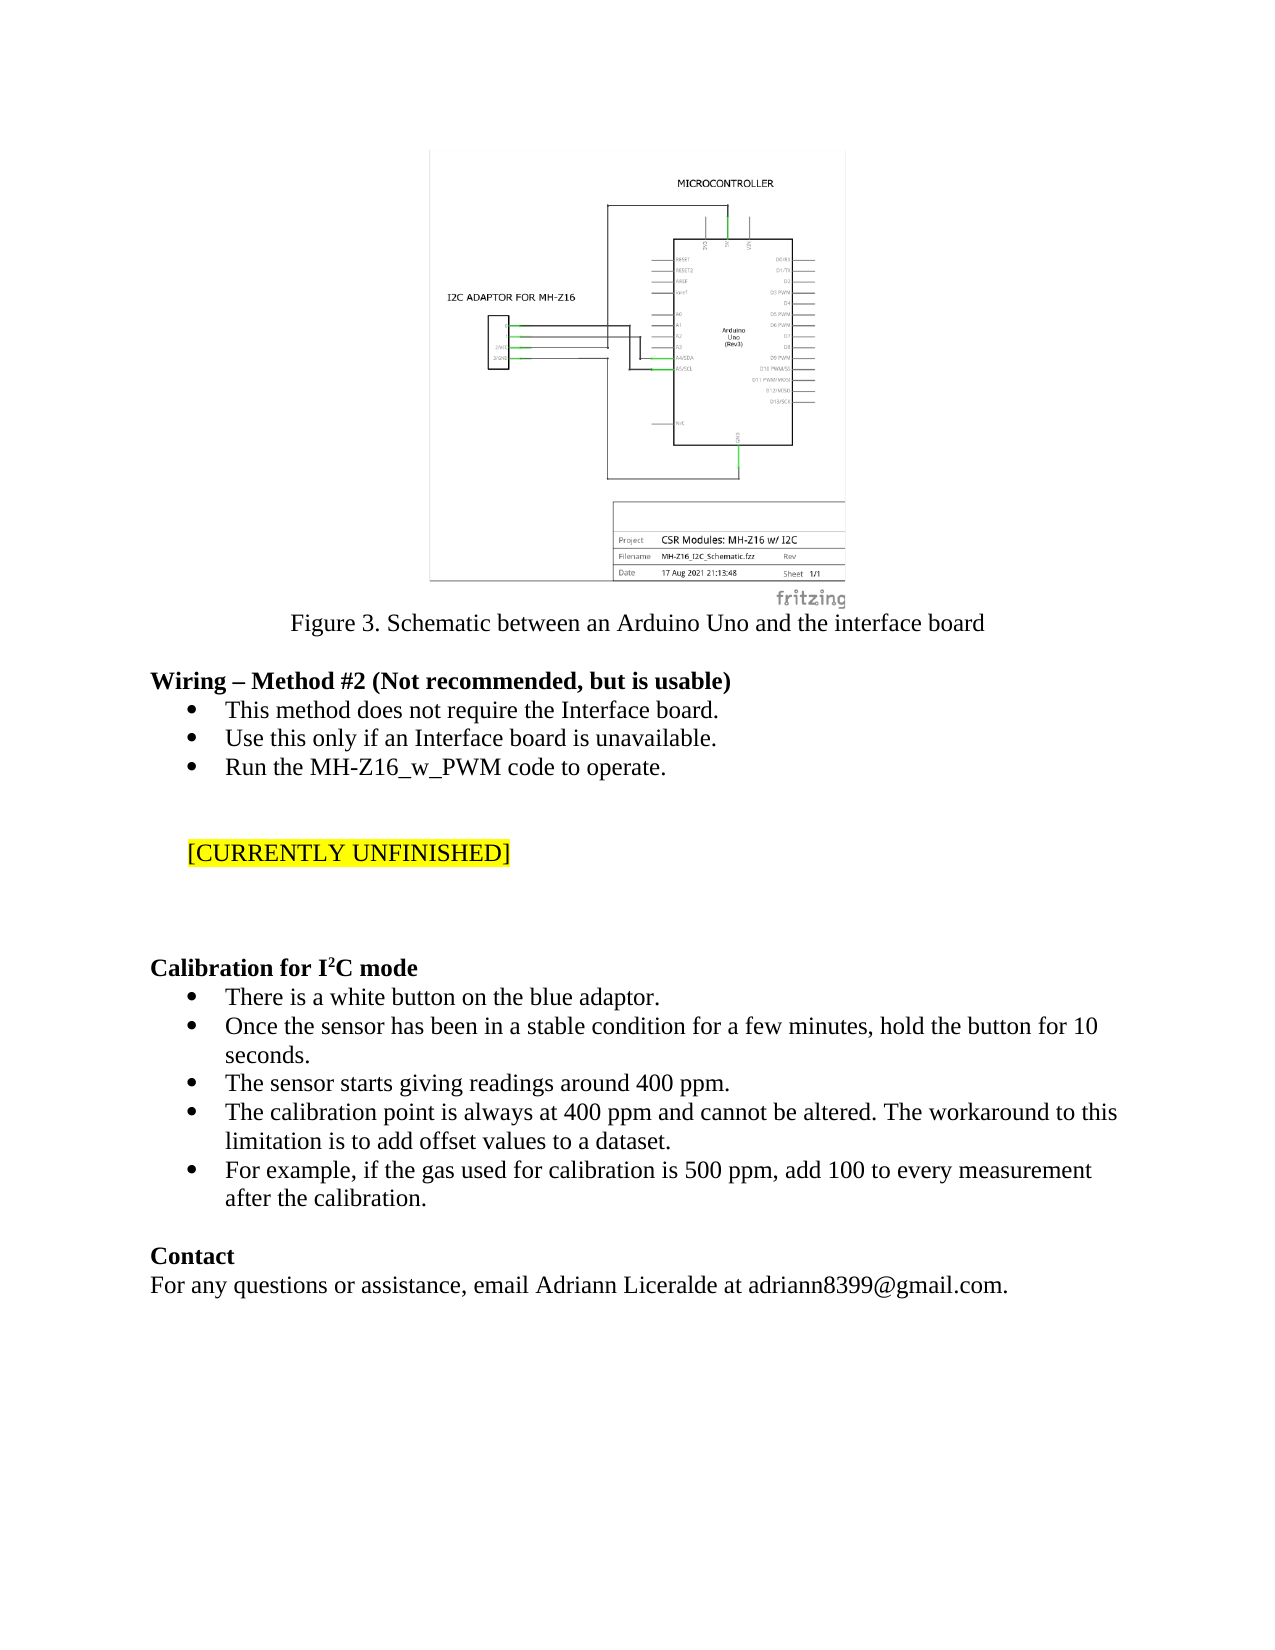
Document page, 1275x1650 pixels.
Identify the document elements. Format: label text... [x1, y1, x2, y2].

text Wiring – Method #2 (Not recommended, but is usable) [150, 666, 1125, 695]
list Once the sensor has been in a stable condition for a few minutes, hold the button for 10 seconds. [187, 1011, 1125, 1068]
list The sensor starts giving readings around 400 ppm. [187, 1068, 1125, 1097]
text [CURRENTLY UNFINISHED] [150, 838, 1125, 867]
list Use this only if an Interface board is unavailable. [187, 723, 1125, 752]
text Contact [150, 1241, 1125, 1270]
text Figure 3. Schematic between an Arduino Uno and the interface board [150, 608, 1125, 637]
text Calibration for I2C mode [150, 953, 1125, 982]
list There is a white button on the blue adaptor. [187, 982, 1125, 1011]
text For any questions or assistance, email Adriann Liceralde at adriann8399@gmail.com. [150, 1270, 1125, 1298]
picture [429, 150, 846, 609]
list The calibration point is always at 400 ppm and cannot be altered. The workaround to this limitation is to add offset values to a dataset. [187, 1097, 1125, 1155]
list Run the MH-Z16_w_PWM code to operate. [187, 752, 1125, 781]
list For example, if the gas used for calibration is 500 ppm, add 100 to every measurement after the calibration. [187, 1155, 1125, 1212]
list This method does not require the Interface board. [187, 695, 1125, 723]
